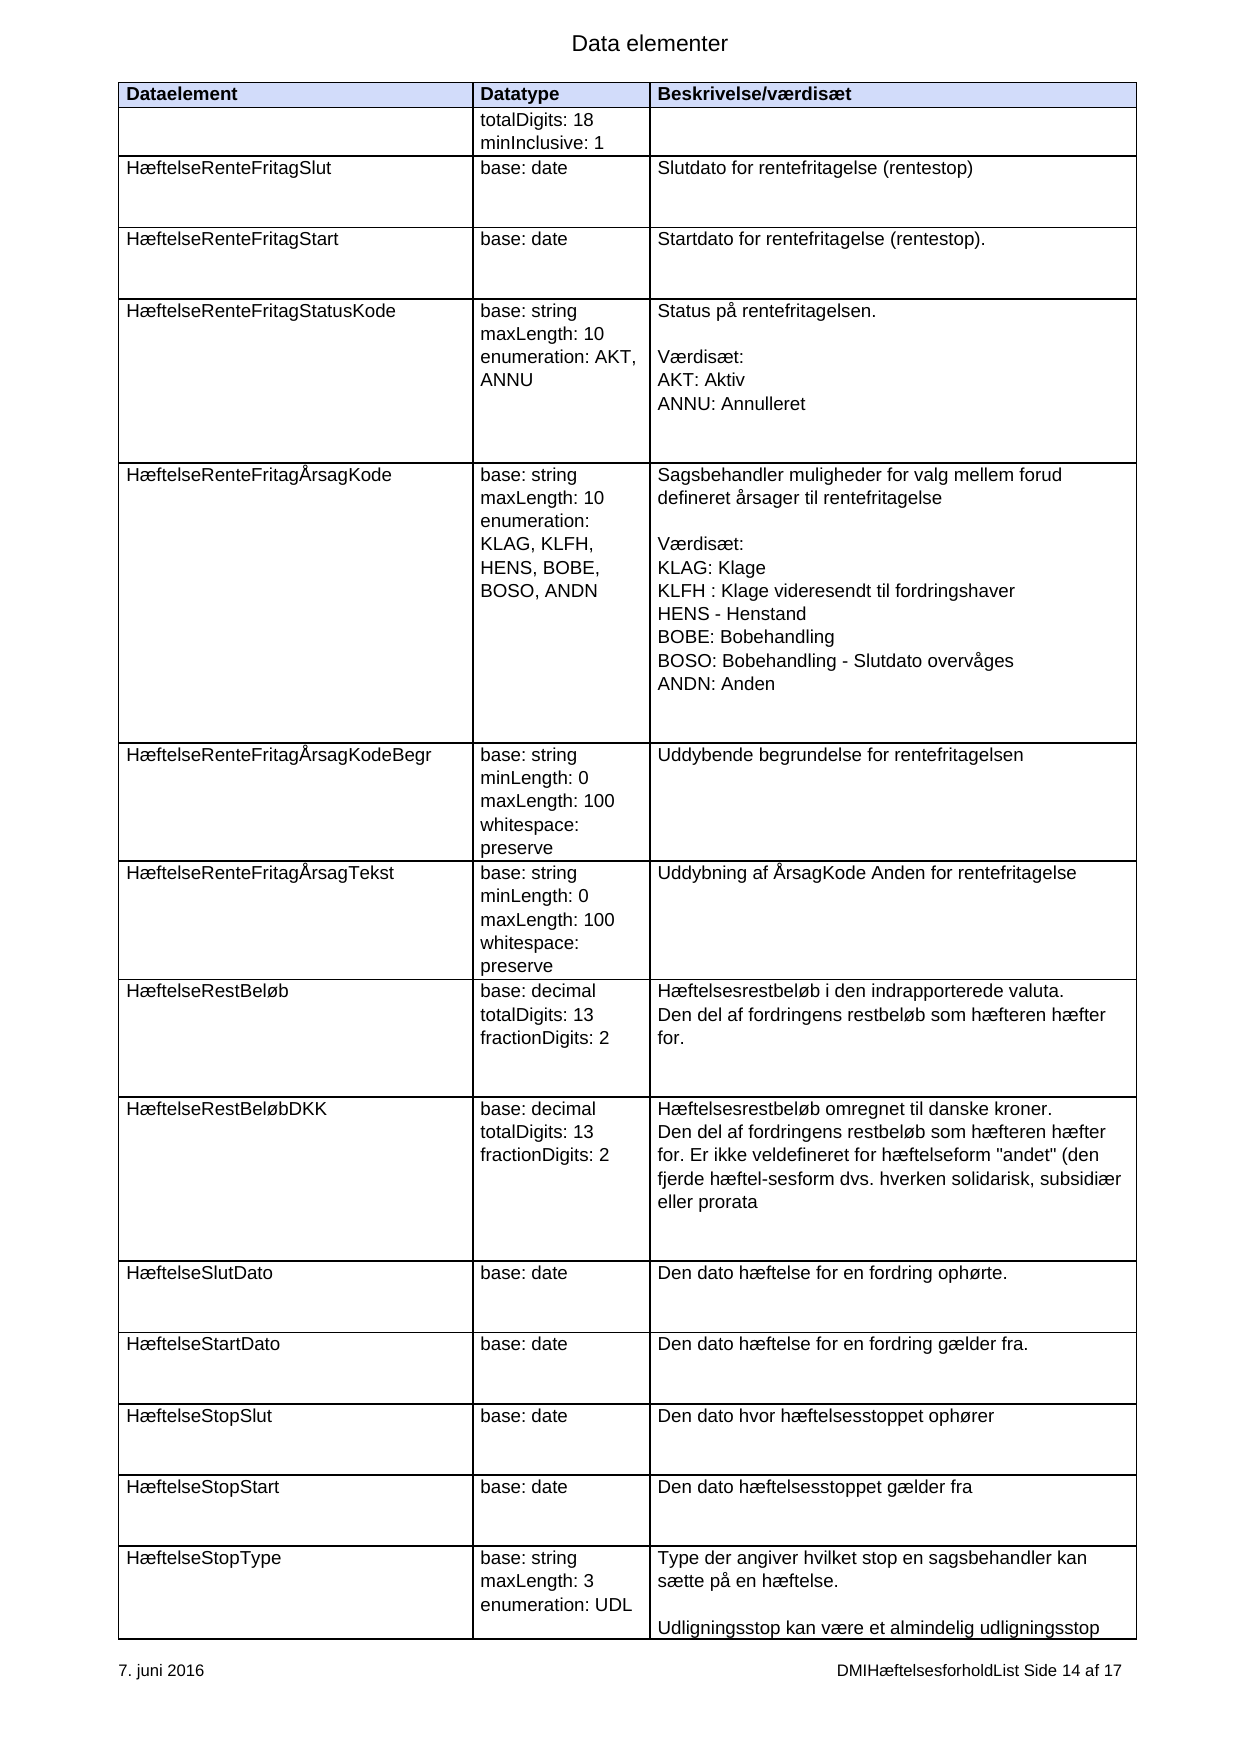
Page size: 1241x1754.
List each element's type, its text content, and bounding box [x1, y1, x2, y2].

table_cell HæftelseRenteFritagStart [119, 228, 472, 298]
table_cell base: string minLength: 0 maxLength: 100 whitespace: preserve [474, 862, 649, 978]
table_cell base: string maxLength: 10 enumeration: AKT, ANNU [474, 300, 649, 462]
table_cell Den dato hæftelse for en fordring ophørte. [651, 1262, 1136, 1332]
table_cell Hæftelsesrestbeløb omregnet til danske kroner. Den del af fordringens restbeløb som hæfteren hæfter for. Er ikke veldefineret for hæftelseform "andet" (den fjerde hæftel-sesform dvs. hverken solidarisk, subsidiær eller prorata [651, 1098, 1136, 1260]
table_cell base: date [474, 1405, 649, 1474]
table_cell Sagsbehandler muligheder for valg mellem forud defineret årsager til rentefritagelse Værdisæt: KLAG: Klage KLFH : Klage videresendt til fordringshaver HENS - Henstand BOBE: Bobehandling BOSO: Bobehandling - Slutdato overvåges ANDN: Anden [651, 464, 1136, 742]
table_cell Status på rentefritagelsen. Værdisæt: AKT: Aktiv ANNU: Annulleret [651, 300, 1136, 462]
table_cell HæftelseSlutDato [119, 1262, 472, 1332]
table_cell HæftelseRenteFritagÅrsagKode [119, 464, 472, 742]
table_cell Uddybning af ÅrsagKode Anden for rentefritagelse [651, 862, 1136, 978]
table_cell HæftelseRestBeløb [119, 980, 472, 1096]
table_cell Den dato hvor hæftelsesstoppet ophører [651, 1405, 1136, 1474]
table_cell base: date [474, 228, 649, 298]
table_cell HæftelseStopType [119, 1547, 472, 1638]
table_cell HæftelseStartDato [119, 1333, 472, 1403]
table_cell base: date [474, 1262, 649, 1332]
table_header Dataelement [119, 83, 472, 107]
table_header Beskrivelse/værdisæt [651, 83, 1136, 107]
table_cell base: string minLength: 0 maxLength: 100 whitespace: preserve [474, 744, 649, 860]
table_cell base: date [474, 157, 649, 227]
table_cell base: decimal totalDigits: 13 fractionDigits: 2 [474, 980, 649, 1096]
table_cell HæftelseRestBeløbDKK [119, 1098, 472, 1260]
table_cell Hæftelsesrestbeløb i den indrapporterede valuta. Den del af fordringens restbeløb som hæfteren hæfter for. [651, 980, 1136, 1096]
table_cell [119, 108, 472, 155]
table_cell base: date [474, 1476, 649, 1545]
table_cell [474, 108, 649, 155]
table_cell HæftelseRenteFritagÅrsagTekst [119, 862, 472, 978]
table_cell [474, 1547, 649, 1638]
table_cell HæftelseRenteFritagStatusKode [119, 300, 472, 462]
table_cell HæftelseRenteFritagÅrsagKodeBegr [119, 744, 472, 860]
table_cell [651, 1547, 1136, 1638]
table_cell base: date [474, 1333, 649, 1403]
table_cell Uddybende begrundelse for rentefritagelsen [651, 744, 1136, 860]
table_cell Startdato for rentefritagelse (rentestop). [651, 228, 1136, 298]
table_cell HæftelseRenteFritagSlut [119, 157, 472, 227]
table_cell base: decimal totalDigits: 13 fractionDigits: 2 [474, 1098, 649, 1260]
table_cell Den dato hæftelsesstoppet gælder fra [651, 1476, 1136, 1545]
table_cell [651, 108, 1136, 155]
table_header Datatype [474, 83, 649, 107]
table_cell base: string maxLength: 10 enumeration: KLAG, KLFH, HENS, BOBE, BOSO, ANDN [474, 464, 649, 742]
table_cell Slutdato for rentefritagelse (rentestop) [651, 157, 1136, 227]
table_cell Den dato hæftelse for en fordring gælder fra. [651, 1333, 1136, 1403]
table_cell HæftelseStopSlut [119, 1405, 472, 1474]
table_cell HæftelseStopStart [119, 1476, 472, 1545]
